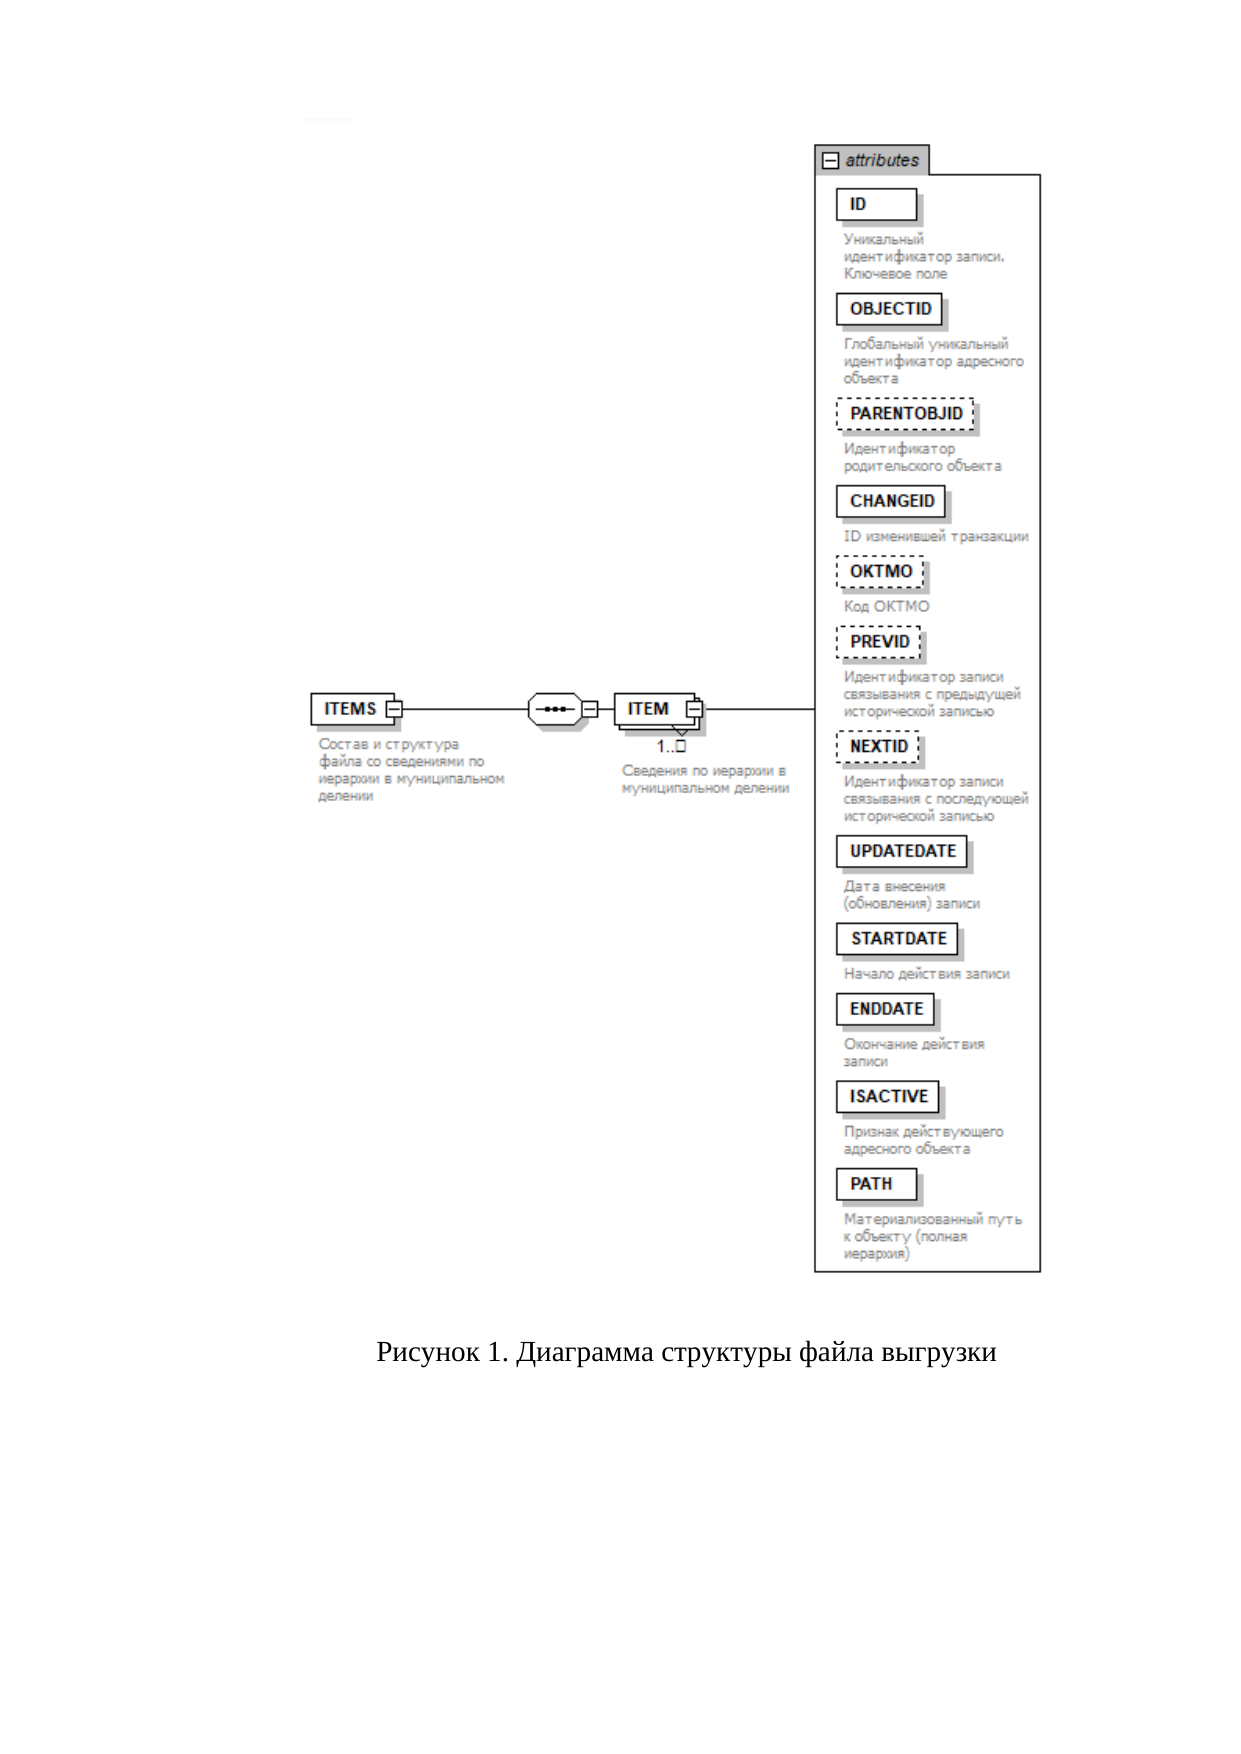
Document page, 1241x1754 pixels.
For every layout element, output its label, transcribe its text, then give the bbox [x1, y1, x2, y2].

text Рисунок 1. Диаграмма структуры файла выгрузки [148, 1334, 1152, 1368]
picture [303, 118, 1071, 1301]
